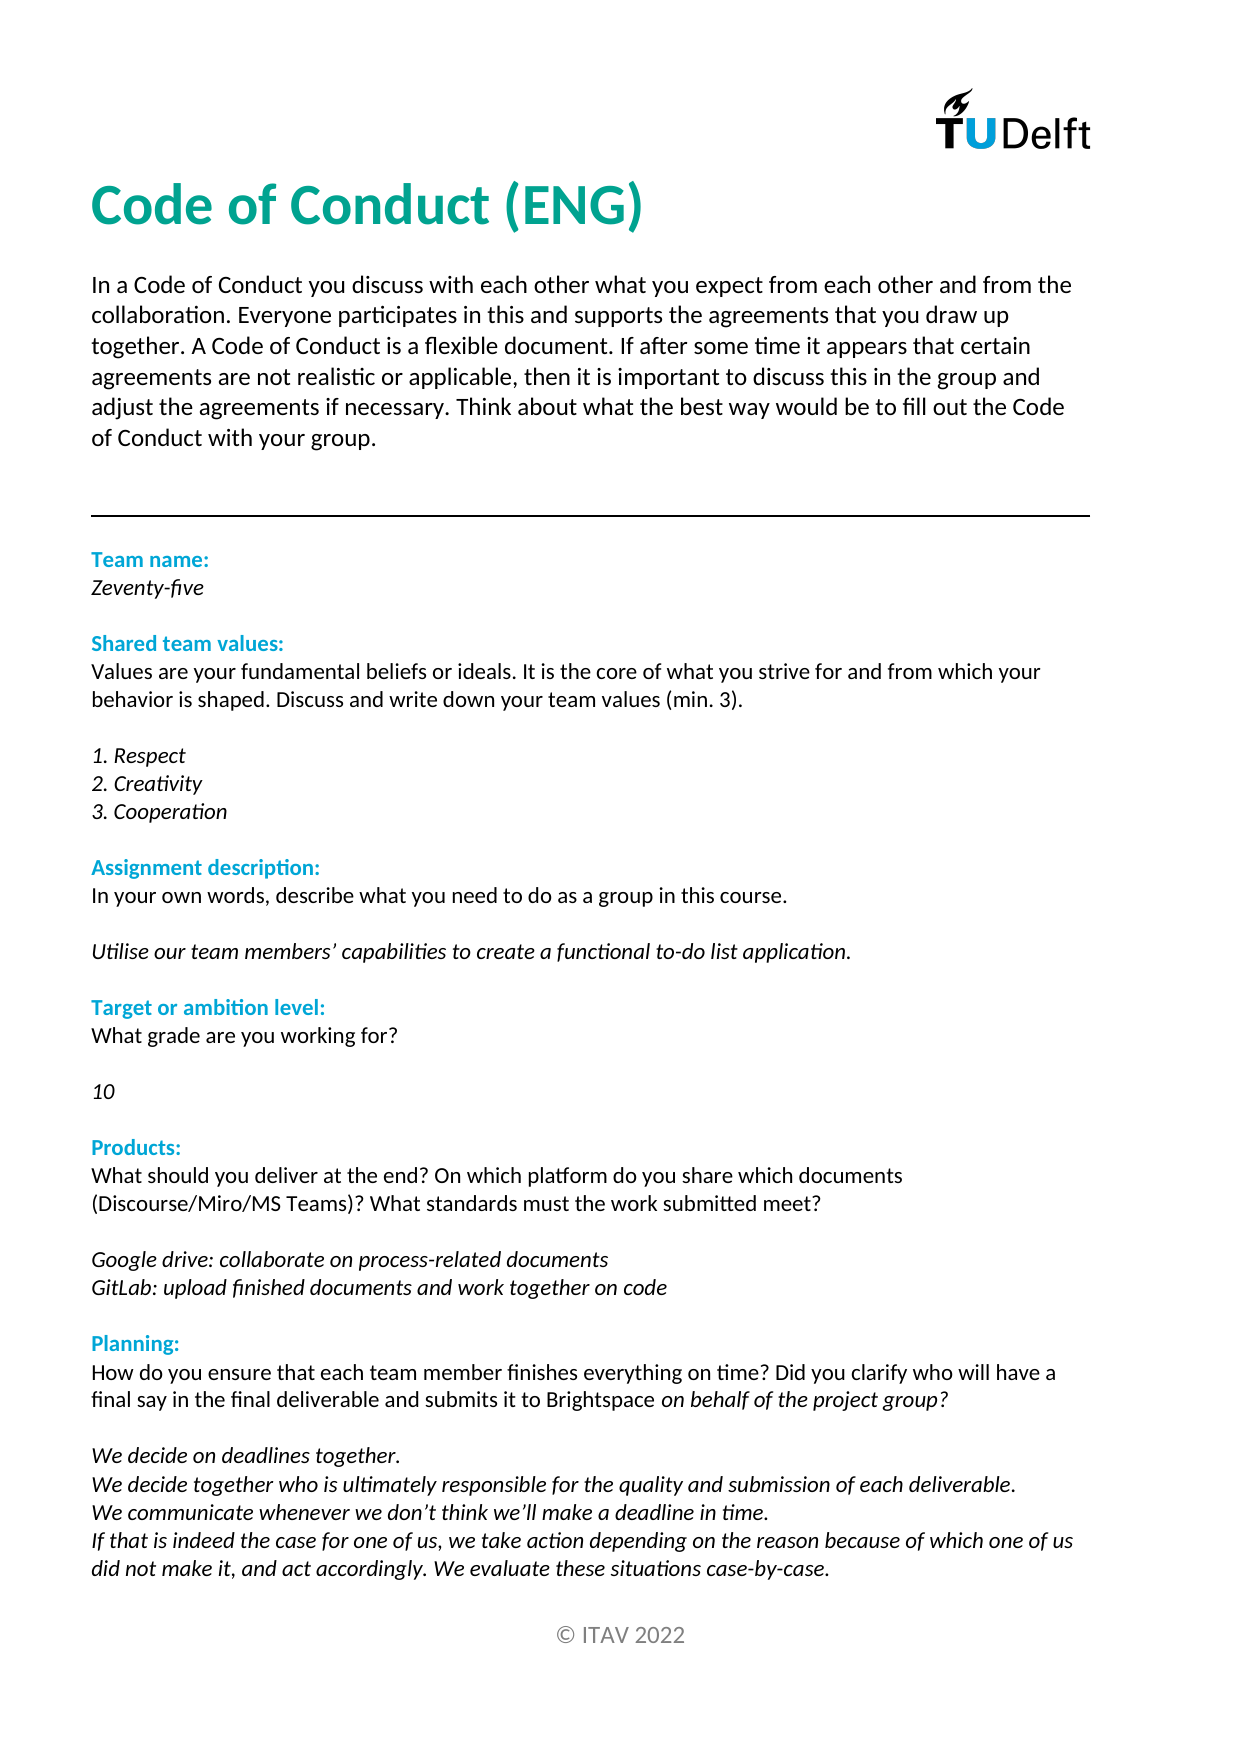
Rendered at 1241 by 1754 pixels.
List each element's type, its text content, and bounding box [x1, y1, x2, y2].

text 2. Creativity [91, 769, 1090, 797]
text What grade are you working for? [91, 1021, 1090, 1049]
text In a Code of Conduct you discuss with each other what you expect from each other and from the collaboration. Everyone participates in this and supports the agreements that you draw up together. A Code of Conduct is a flexible document. If after some time it appears that certain agreements are not realistic or applicable, then it is important to discuss this in the group and adjust the agreements if necessary. Think about what the best way would be to fill out the Code of Conduct with your group. [91, 269, 1090, 452]
text Google drive: collaborate on process-related documents [91, 1246, 1090, 1273]
text Planning: [91, 1329, 1090, 1358]
text Target or ambition level: [91, 993, 1090, 1021]
text Products: [91, 1133, 1090, 1161]
text In your own words, describe what you need to do as a group in this course. [91, 881, 1090, 909]
text Assignment description: [91, 853, 1090, 881]
text 1. Respect [91, 741, 1090, 769]
title Code of Conduct (ENG) [91, 167, 1090, 239]
text Values ​​are your fundamental beliefs or ideals. It is the core of what you strive for and from which your behavior is shaped. Discuss and write down your team values (min. 3). [91, 657, 1090, 713]
picture [936, 73, 1091, 149]
text 10 [91, 1077, 1090, 1105]
text What should you deliver at the end? On which platform do you share which documents (Discourse/Miro/MS Teams)? What standards must the work submitted meet? [91, 1161, 1090, 1217]
text How do you ensure that each team member finishes everything on time? Did you clarify who will have a final say in the final deliverable and submits it to Brightspace on behalf of the project group? [91, 1358, 1090, 1414]
text GitLab: upload finished documents and work together on code [91, 1273, 1090, 1302]
text Team name: [91, 545, 1090, 573]
text Shared team values: [91, 629, 1090, 657]
text 3. Cooperation [91, 797, 1090, 825]
text Utilise our team members’ capabilities to create a functional to-do list application. [91, 937, 1090, 965]
text Zeventy-five [91, 573, 1090, 601]
text If that is indeed the case for one of us, we take action depending on the reason because of which one of us did not make it, and act accordingly. We evaluate these situations case-by-case. [91, 1526, 1090, 1582]
text We decide together who is ultimately responsible for the quality and submission of each deliverable. [91, 1470, 1090, 1498]
text We decide on deadlines together. [91, 1442, 1090, 1470]
text We communicate whenever we don’t think we’ll make a deadline in time. [91, 1498, 1090, 1526]
